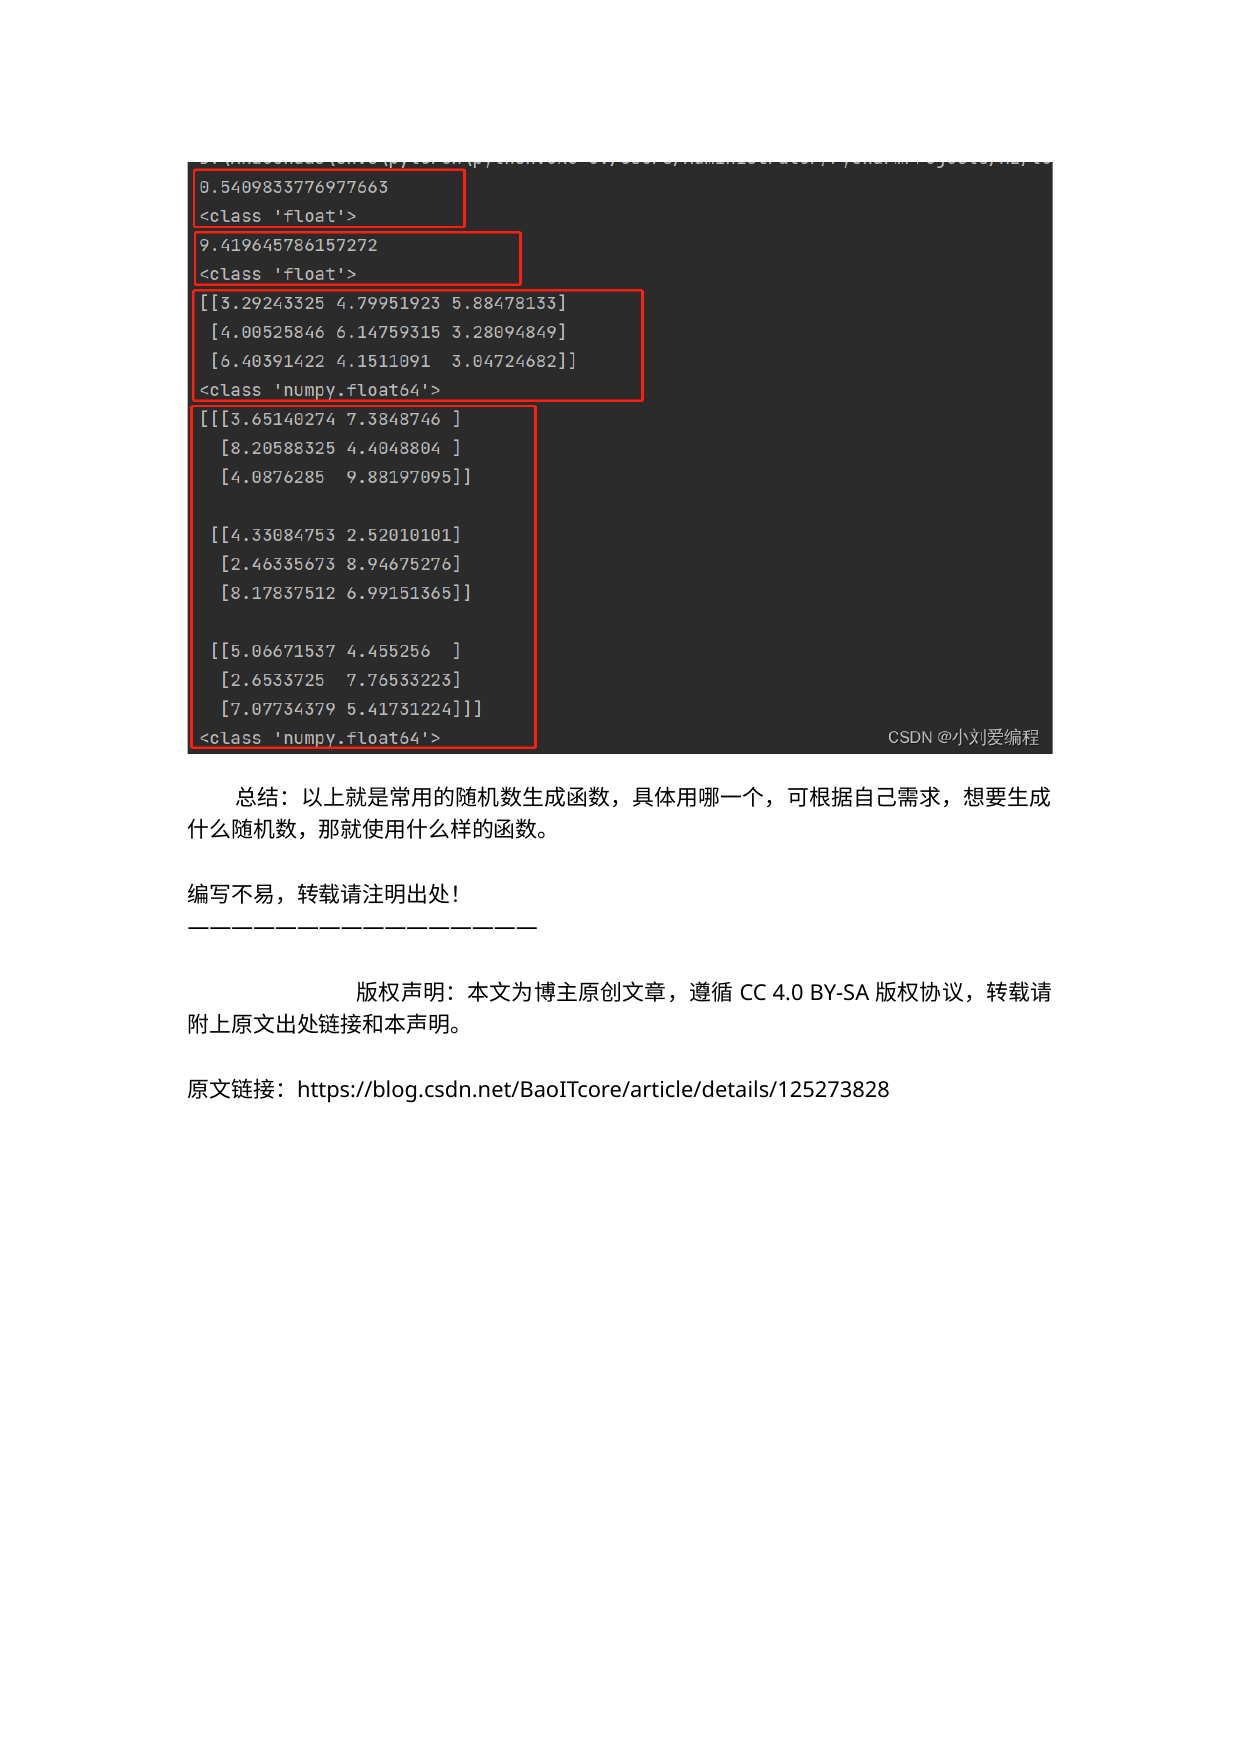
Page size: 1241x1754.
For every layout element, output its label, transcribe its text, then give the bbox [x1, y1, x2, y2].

text 编写不易，转载请注明出处！ [187, 877, 1053, 909]
text 总结：以上就是常用的随机数生成函数，具体用哪一个，可根据自己需求，想要生成什么随机数，那就使用什么样的函数。 [187, 779, 1053, 844]
picture [187, 162, 1053, 754]
text 原文链接：https://blog.csdn.net/BaoITcore/article/details/125273828 [187, 1072, 1053, 1104]
text 版权声明：本文为博主原创文章，遵循 CC 4.0 BY-SA 版权协议，转载请附上原文出处链接和本声明。 [187, 974, 1053, 1039]
text ———————————————— [187, 909, 1053, 942]
